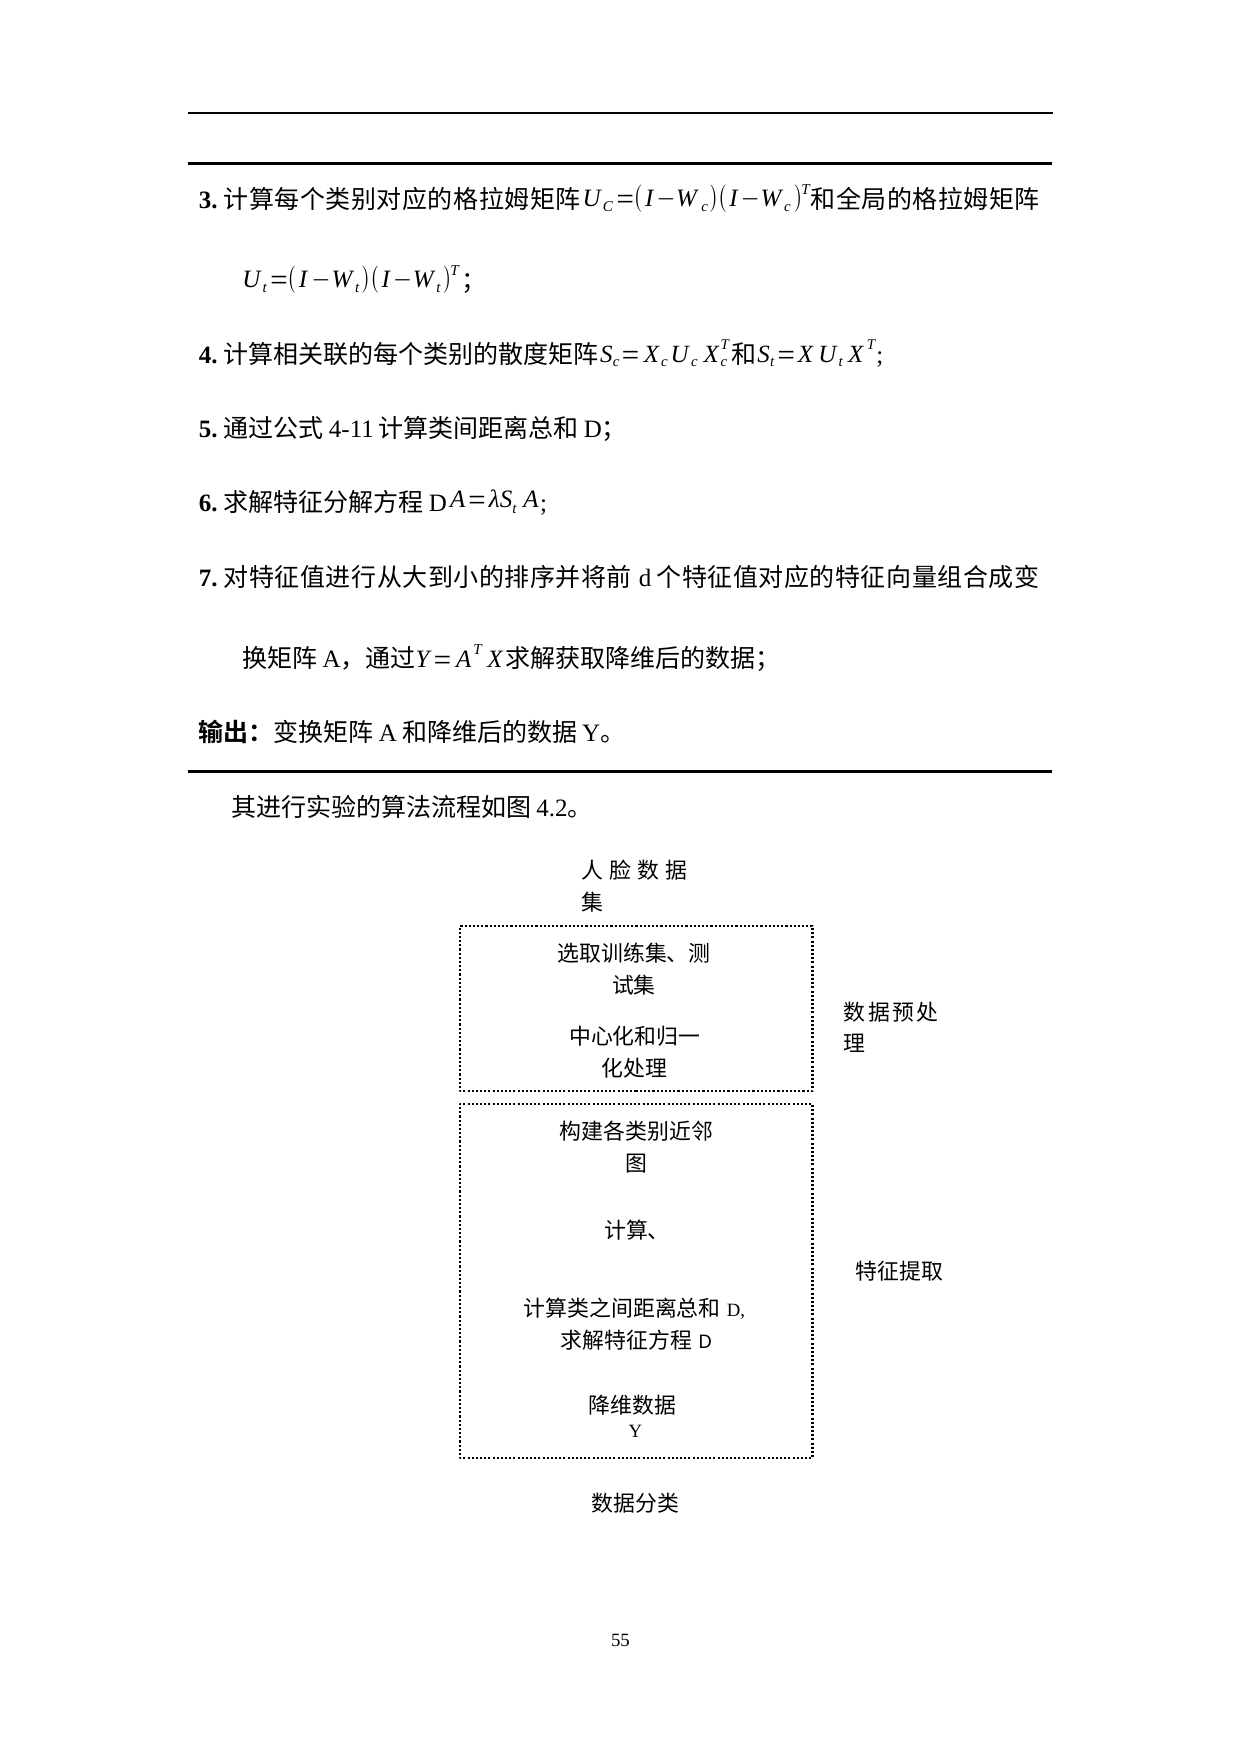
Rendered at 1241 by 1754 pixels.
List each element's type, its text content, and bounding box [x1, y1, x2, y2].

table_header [188, 165, 1052, 770]
text 其进行实验的算法流程如图4.2。 [187, 773, 1053, 838]
